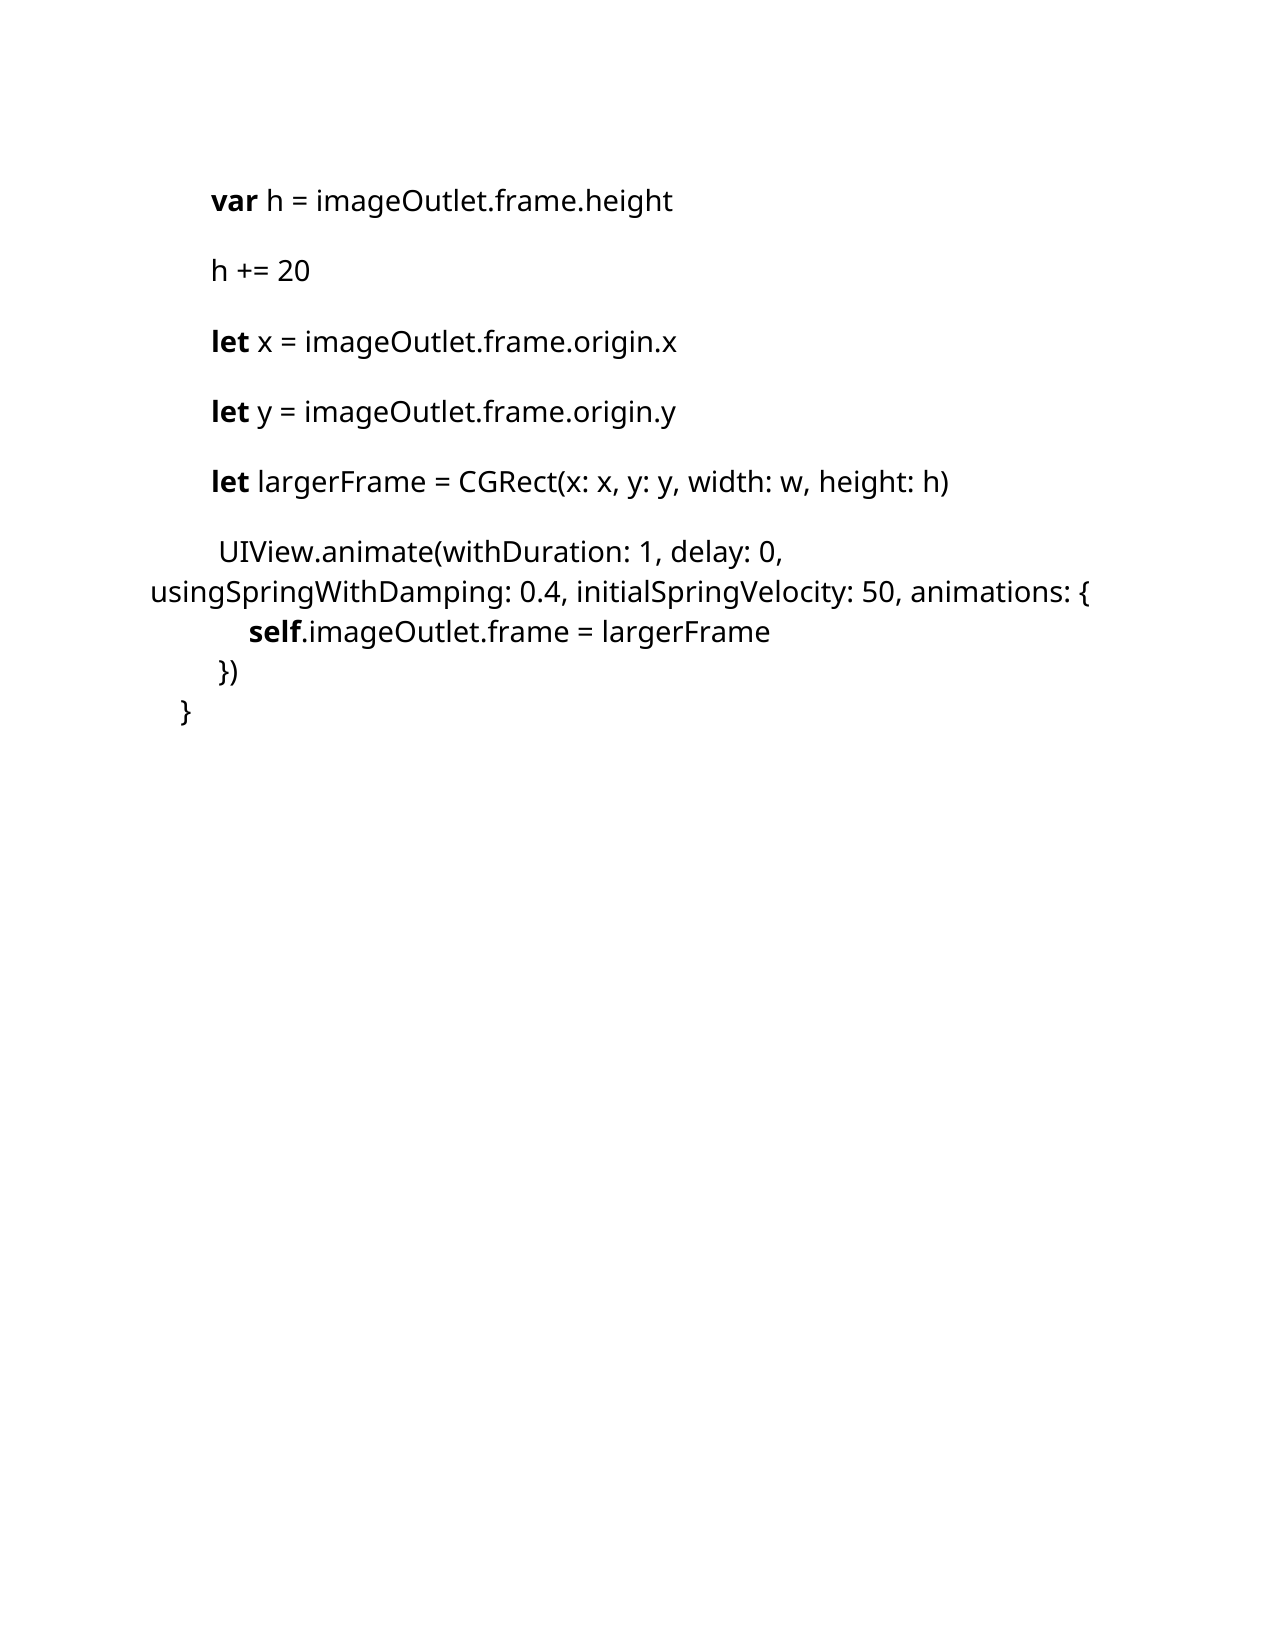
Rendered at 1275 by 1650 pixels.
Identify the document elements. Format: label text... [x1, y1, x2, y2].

text let y = imageOutlet.frame.origin.y [150, 391, 1125, 431]
text let x = imageOutlet.frame.origin.x [150, 321, 1125, 361]
text } [150, 690, 1125, 730]
text var h = imageOutlet.frame.height [150, 181, 1125, 220]
text }) [150, 651, 1125, 690]
text h += 20 [150, 251, 1125, 290]
text let largerFrame = CGRect(x: x, y: y, width: w, height: h) [150, 461, 1125, 501]
text UIView.animate(withDuration: 1, delay: 0, usingSpringWithDamping: 0.4, initialSpringVelocity: 50, animations: { [150, 532, 1125, 611]
text self.imageOutlet.frame = largerFrame [150, 611, 1125, 651]
